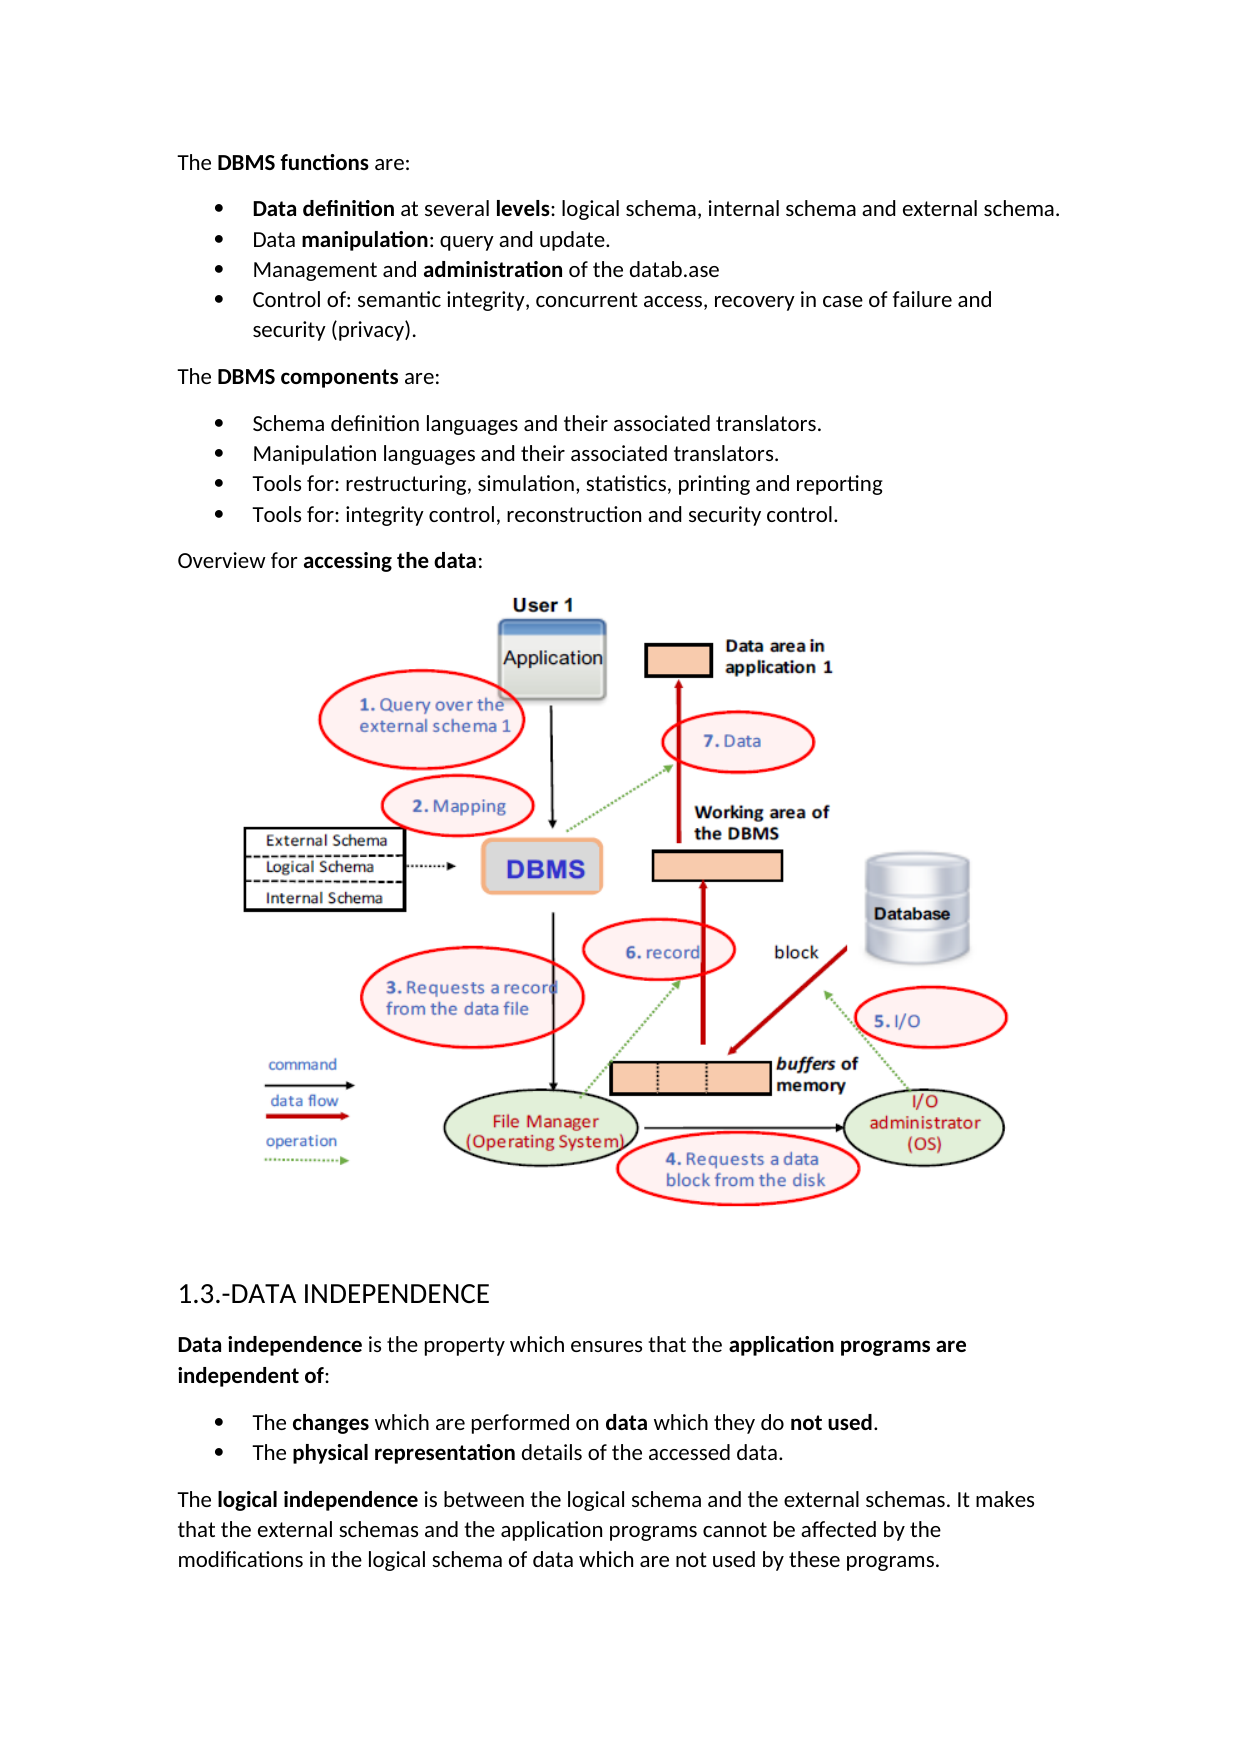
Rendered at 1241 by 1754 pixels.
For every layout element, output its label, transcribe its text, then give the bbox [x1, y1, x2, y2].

list Data definition at several levels: logical schema, internal schema and external schema. [215, 194, 1063, 222]
text The logical independence is between the logical schema and the external schemas. It makes that the external schemas and the application programs cannot be affected by the modifications in the logical schema of data which are not used by these programs. [177, 1485, 1063, 1573]
list The physical representation details of the accessed data. [215, 1438, 1063, 1466]
text The DBMS components are: [177, 362, 1063, 390]
picture [225, 593, 1015, 1210]
list Tools for: integrity control, reconstruction and security control. [215, 500, 1063, 528]
list Management and administration of the datab.ase [215, 255, 1063, 283]
list Control of: semantic integrity, concurrent access, recovery in case of failure and security (privacy). [215, 285, 1063, 343]
text Data independence is the property which ensures that the application programs are independent of: [177, 1331, 1063, 1389]
text The DBMS functions are: [177, 148, 1063, 176]
list The changes which are performed on data which they do not used. [215, 1408, 1063, 1436]
text Overview for accessing the data: [177, 547, 1063, 574]
text 1.3.-DATA INDEPENDENCE [177, 1275, 1063, 1311]
list Data manipulation: query and update. [215, 225, 1063, 253]
list Schema definition languages and their associated translators. [215, 409, 1063, 437]
list Manipulation languages and their associated translators. [215, 439, 1063, 467]
list Tools for: restructuring, simulation, statistics, printing and reporting [215, 469, 1063, 497]
